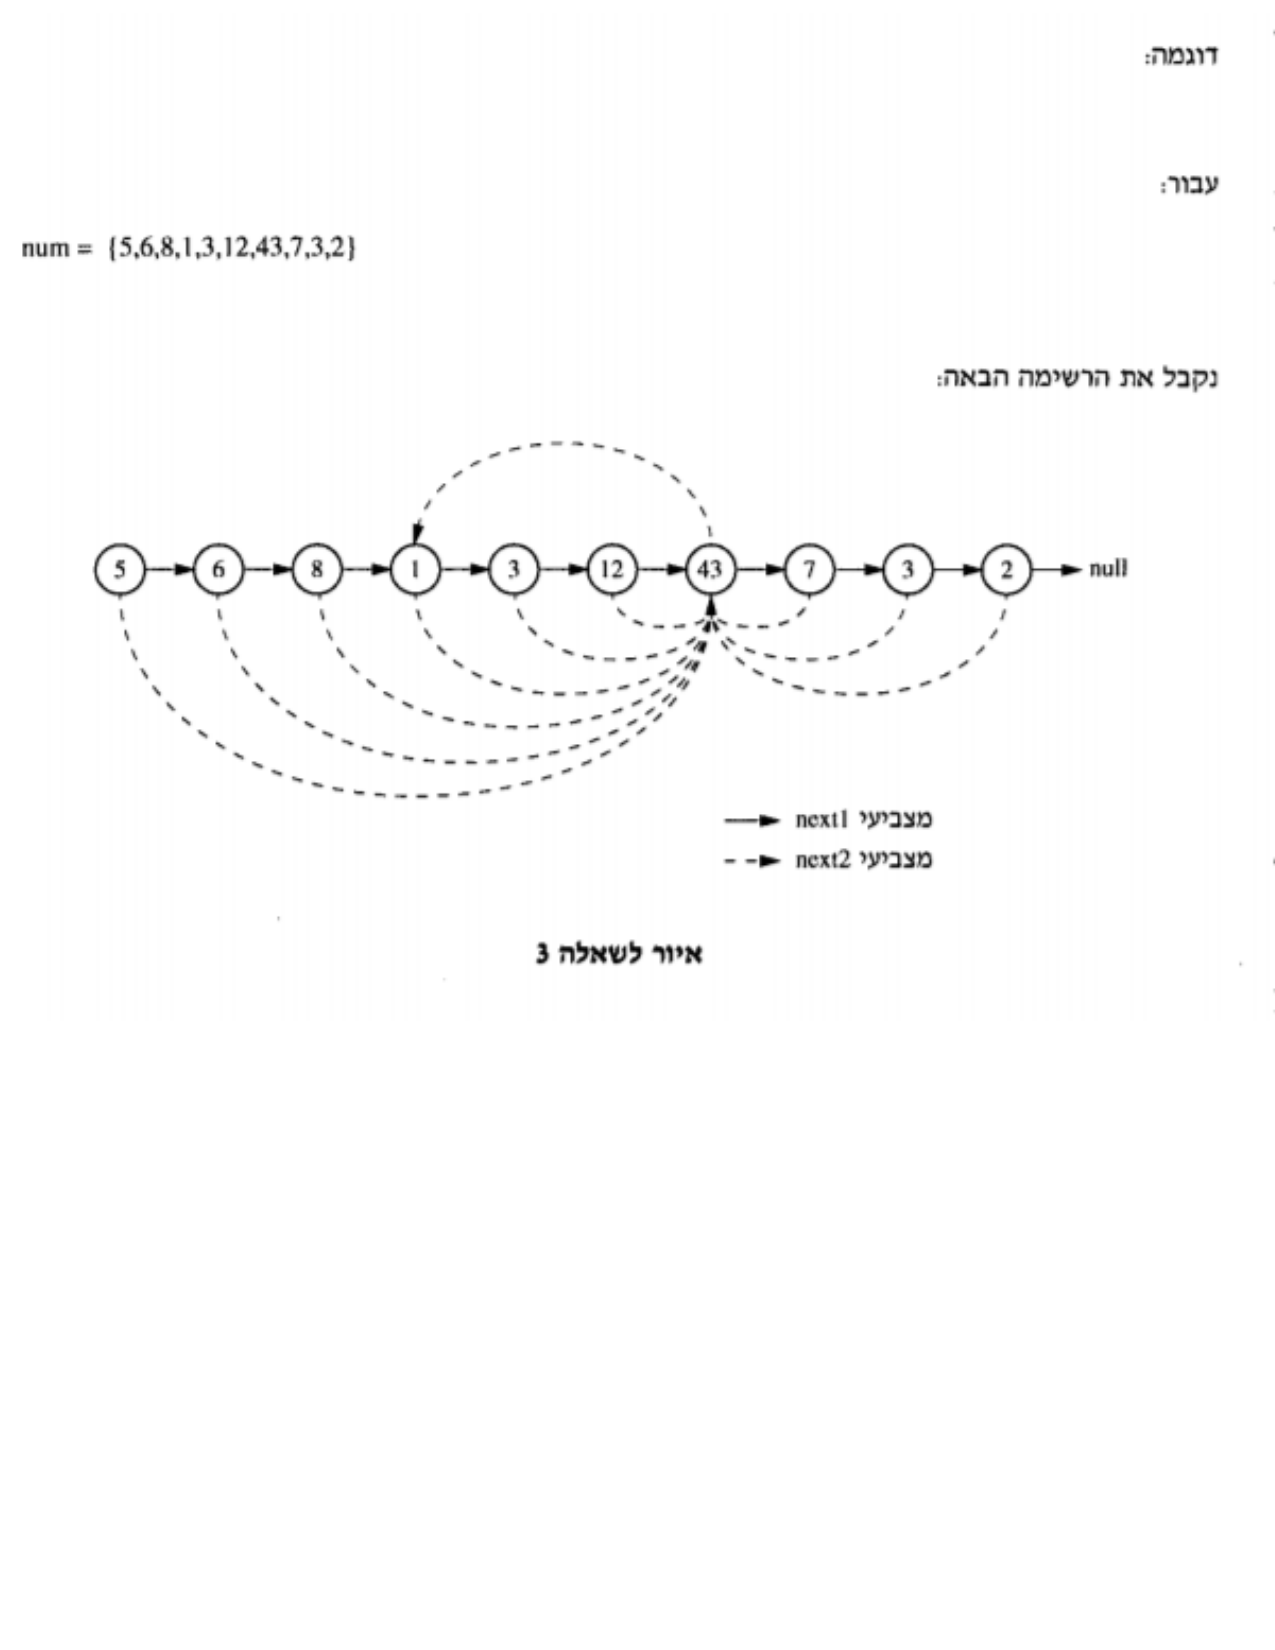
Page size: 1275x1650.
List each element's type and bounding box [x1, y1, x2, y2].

picture [21, 13, 1275, 1021]
